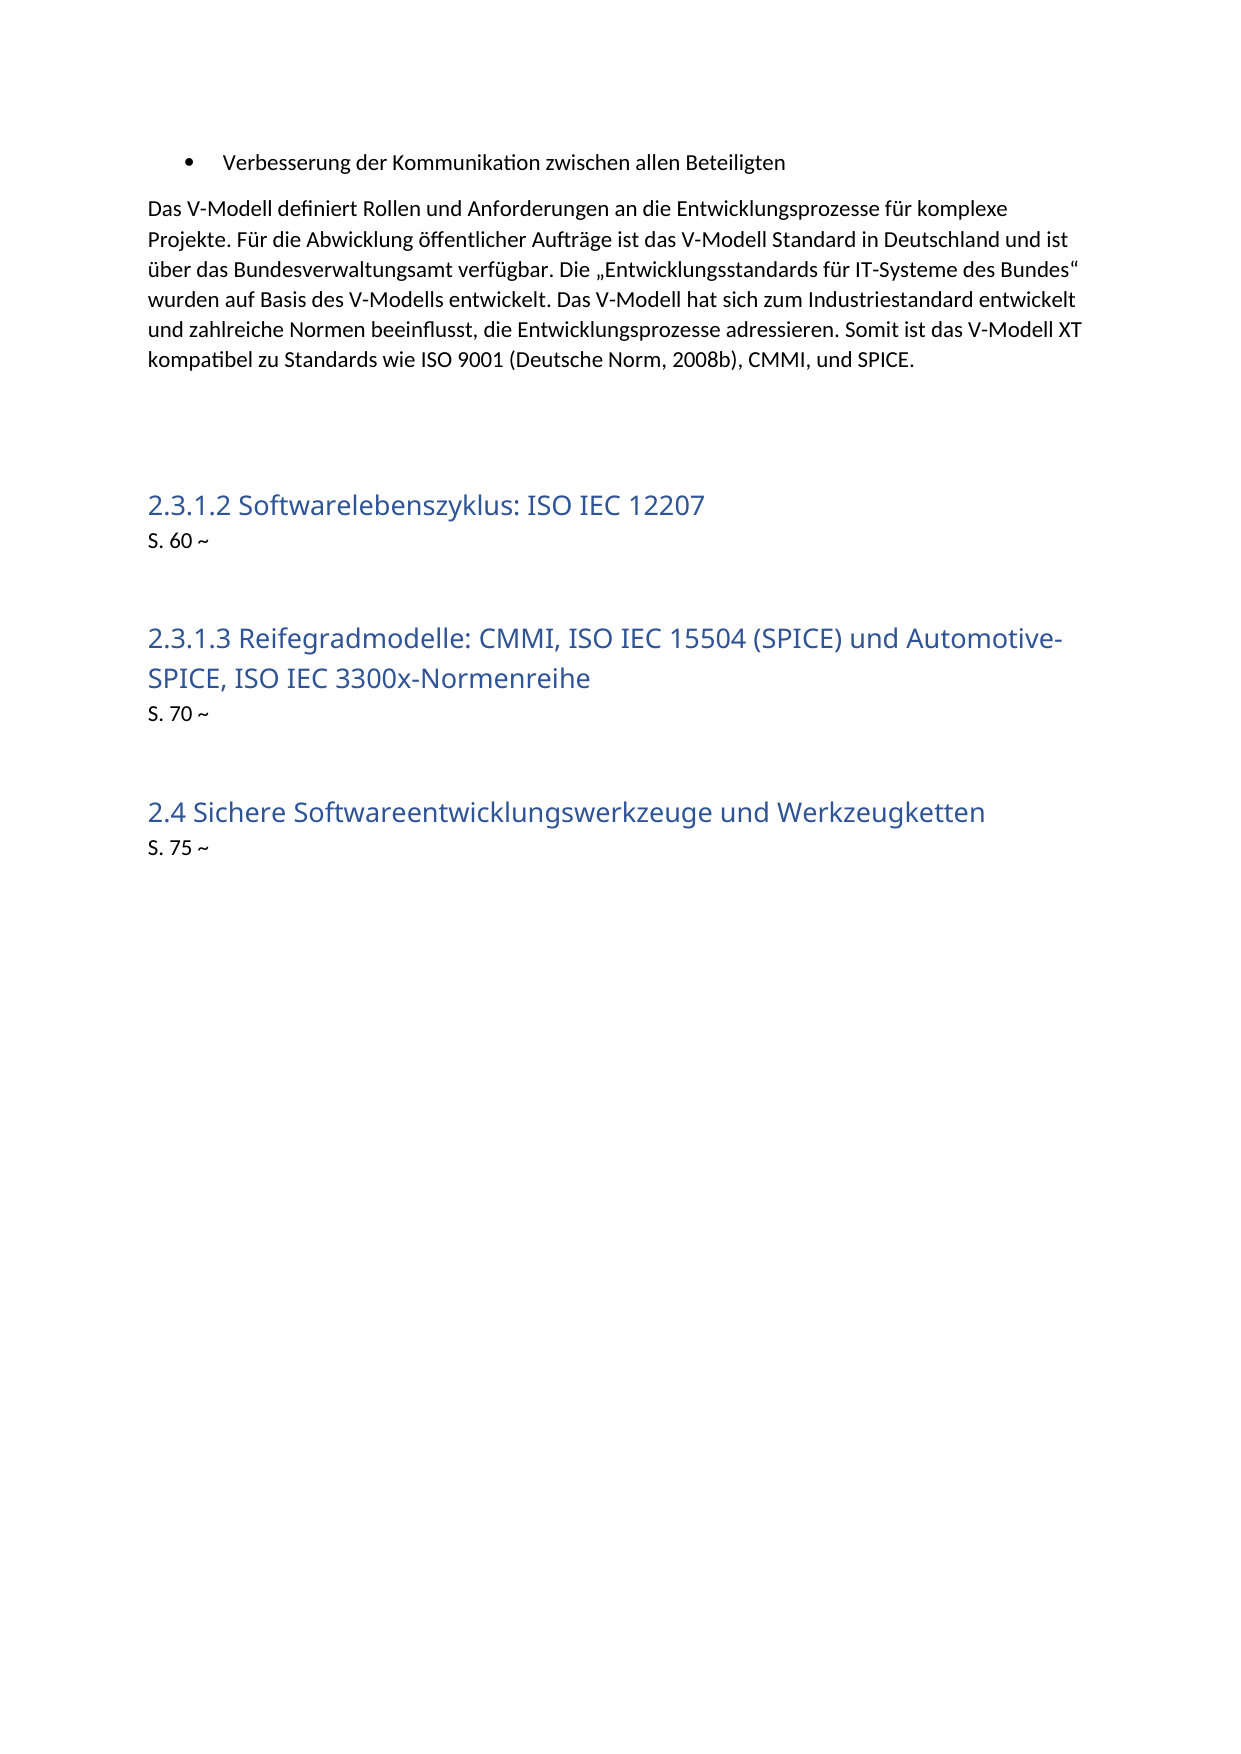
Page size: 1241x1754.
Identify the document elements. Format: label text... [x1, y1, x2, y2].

subtitle 2.3.1.2 Softwarelebenszyklus: ISO IEC 12207 [148, 486, 1093, 523]
list Verbesserung der Kommunikation zwischen allen Beteiligten [185, 148, 1093, 176]
text Das V-Modell definiert Rollen und Anforderungen an die Entwicklungsprozesse für komplexe Projekte. Für die Abwicklung öffentlicher Aufträge ist das V-Modell Standard in Deutschland und ist über das Bundesverwaltungsamt verfügbar. Die „Entwicklungsstandards für IT-Systeme des Bundes“ wurden auf Basis des V-Modells entwickelt. Das V-Modell hat sich zum Industriestandard entwickelt und zahlreiche Normen beeinflusst, die Entwicklungsprozesse adressieren. Somit ist das V-Modell XT kompatibel zu Standards wie ISO 9001 (Deutsche Norm, 2008b), CMMI, und SPICE. [148, 194, 1093, 373]
text S. 75 ~ [148, 833, 1093, 861]
text S. 70 ~ [148, 699, 1093, 727]
subtitle 2.4 Sichere Softwareentwicklungswerkzeuge und Werkzeugketten [148, 793, 1093, 830]
subtitle 2.3.1.3 Reifegradmodelle: CMMI, ISO IEC 15504 (SPICE) und Automotive-SPICE, ISO IEC 3300x-Normenreihe [148, 620, 1093, 696]
text S. 60 ~ [148, 526, 1093, 554]
